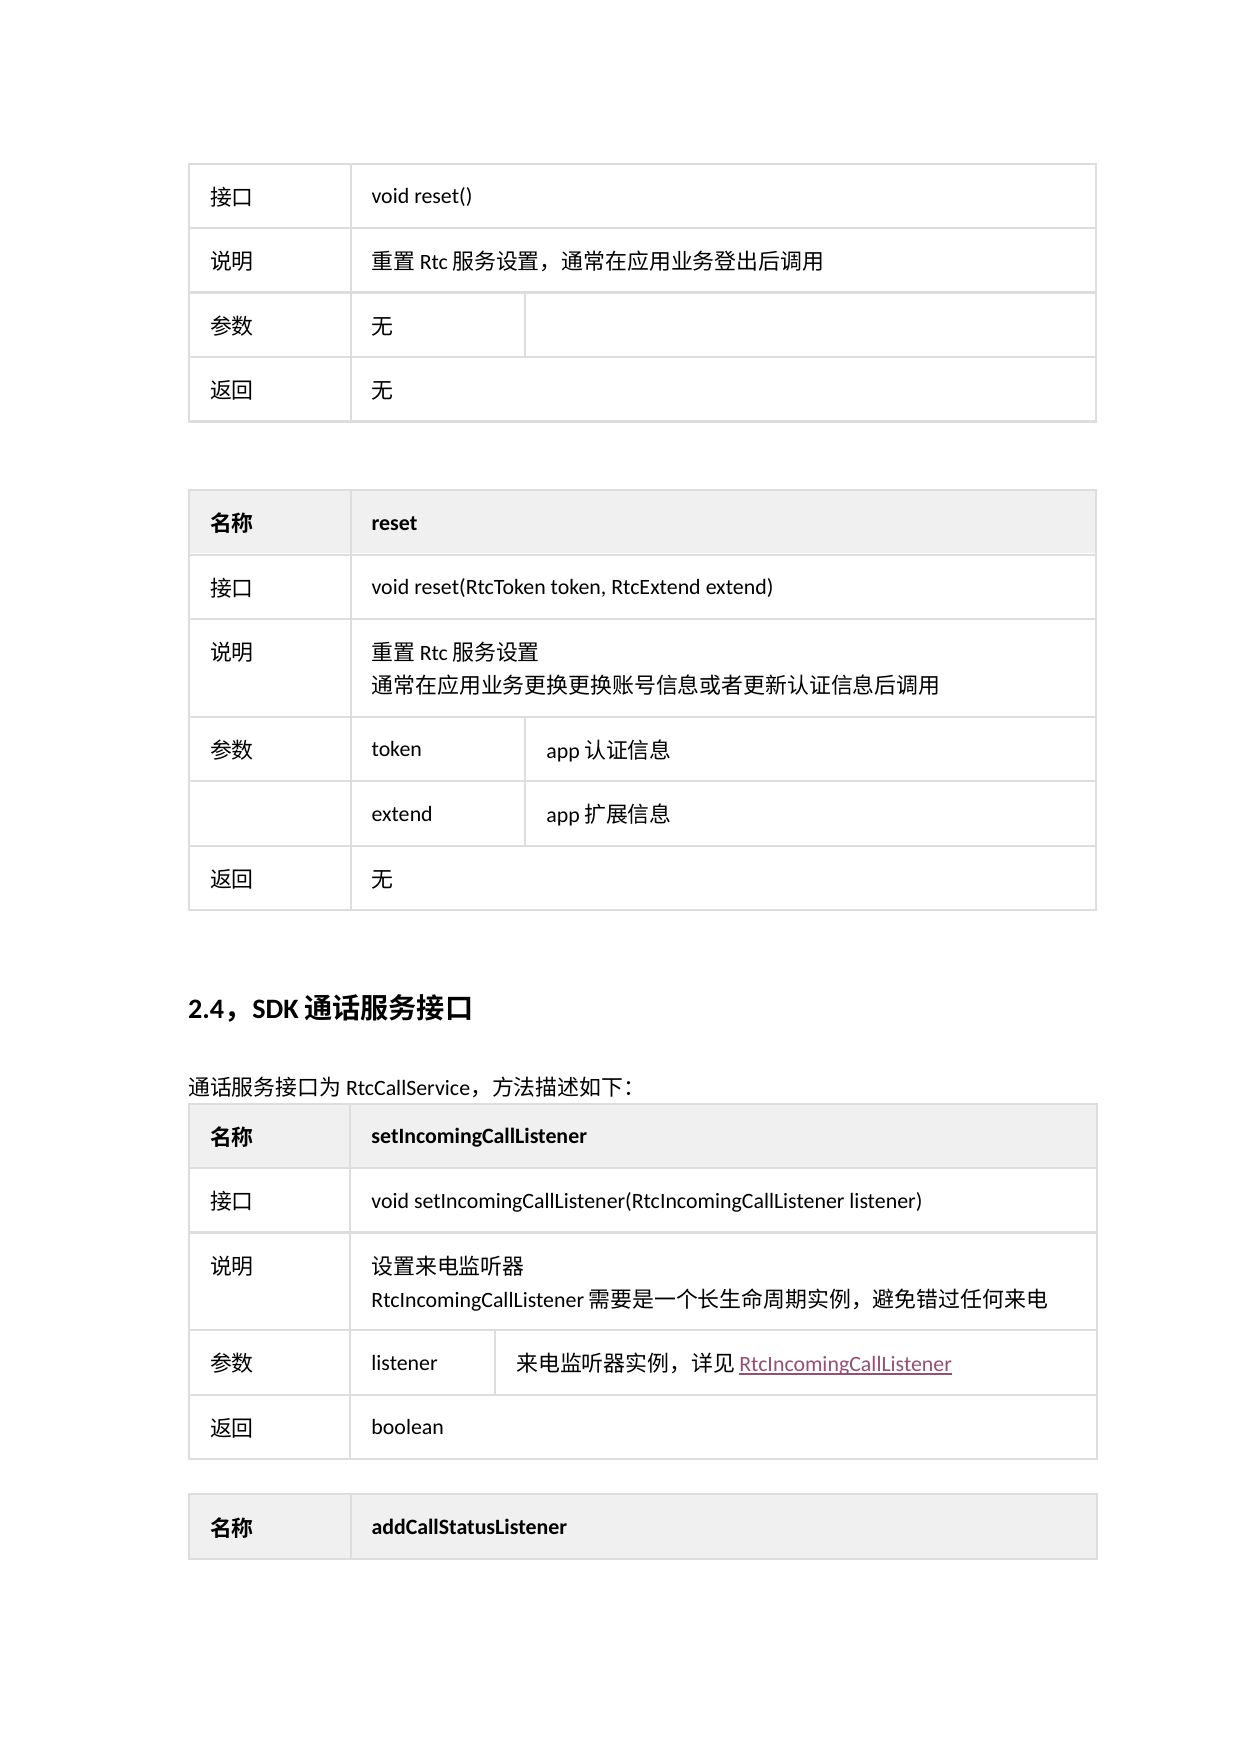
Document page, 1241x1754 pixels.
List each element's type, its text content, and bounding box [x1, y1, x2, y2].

table_cell 返回 [190, 1396, 349, 1458]
table_cell 参数 [190, 294, 350, 356]
table_cell extend [352, 782, 524, 844]
table_cell token [352, 718, 524, 780]
subtitle 2.4，SDK通话服务接口 [188, 973, 1052, 1040]
table_cell 接口 [190, 165, 350, 227]
table_cell 说明 [190, 229, 350, 291]
table_cell 接口 [190, 1169, 349, 1231]
table_header 名称 [190, 1105, 349, 1167]
table_cell app认证信息 [526, 718, 1095, 780]
table_cell [190, 782, 350, 844]
table_cell 参数 [190, 1331, 349, 1393]
table_cell listener [351, 1331, 494, 1393]
table_cell app扩展信息 [526, 782, 1095, 844]
table_cell 无 [352, 358, 1095, 420]
table_cell 无 [352, 294, 524, 356]
table_cell void reset(RtcToken token, RtcExtend extend) [352, 556, 1095, 618]
table_cell 设置来电监听器 RtcIncomingCallListener需要是一个长生命周期实例，避免错过任何来电 [351, 1234, 1096, 1329]
table_cell 返回 [190, 358, 350, 420]
table_cell 无 [352, 847, 1095, 909]
table_header 名称 [190, 1495, 350, 1558]
table_cell void reset() [352, 165, 1095, 227]
table_cell 参数 [190, 718, 350, 780]
table_cell 返回 [190, 847, 350, 909]
table_cell [526, 294, 1095, 356]
table_cell 来电监听器实例，详见RtcIncomingCallListener [496, 1331, 1096, 1393]
table_cell 重置Rtc服务设置 通常在应用业务更换更换账号信息或者更新认证信息后调用 [352, 620, 1095, 716]
table_cell 接口 [190, 556, 350, 618]
table_header addCallStatusListener [352, 1495, 1096, 1558]
table_cell 重置Rtc服务设置，通常在应用业务登出后调用 [352, 229, 1095, 291]
table_cell 说明 [190, 620, 350, 716]
table_header setIncomingCallListener [351, 1105, 1096, 1167]
table_cell void setIncomingCallListener(RtcIncomingCallListener listener) [351, 1169, 1096, 1231]
table_cell 说明 [190, 1234, 349, 1329]
table_cell boolean [351, 1396, 1096, 1458]
text 通话服务接口为 RtcCallService，方法描述如下： [188, 1069, 1052, 1102]
table_header 名称 [190, 491, 350, 553]
table_header reset [352, 491, 1095, 553]
